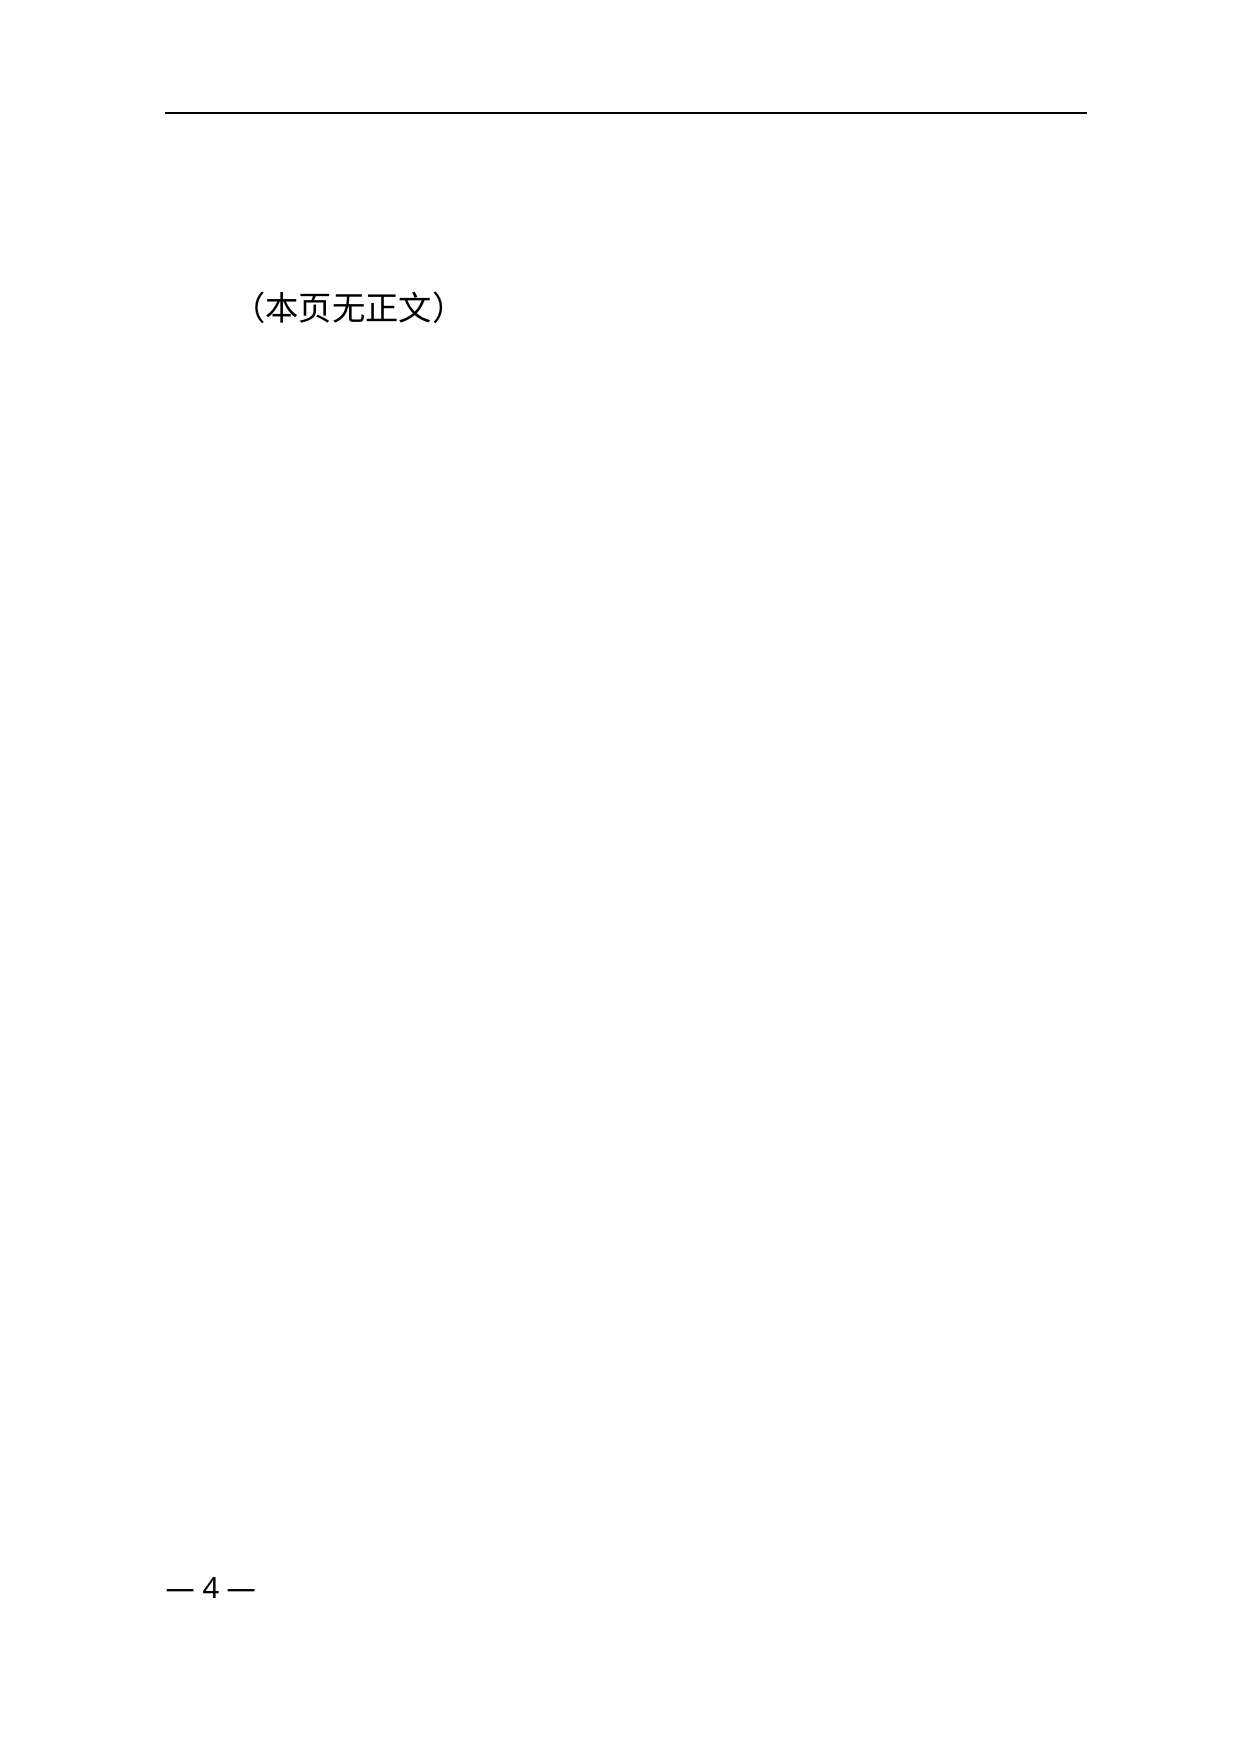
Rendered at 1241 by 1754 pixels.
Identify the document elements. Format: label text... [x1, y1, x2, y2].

text （本页无正文） [165, 270, 1087, 333]
